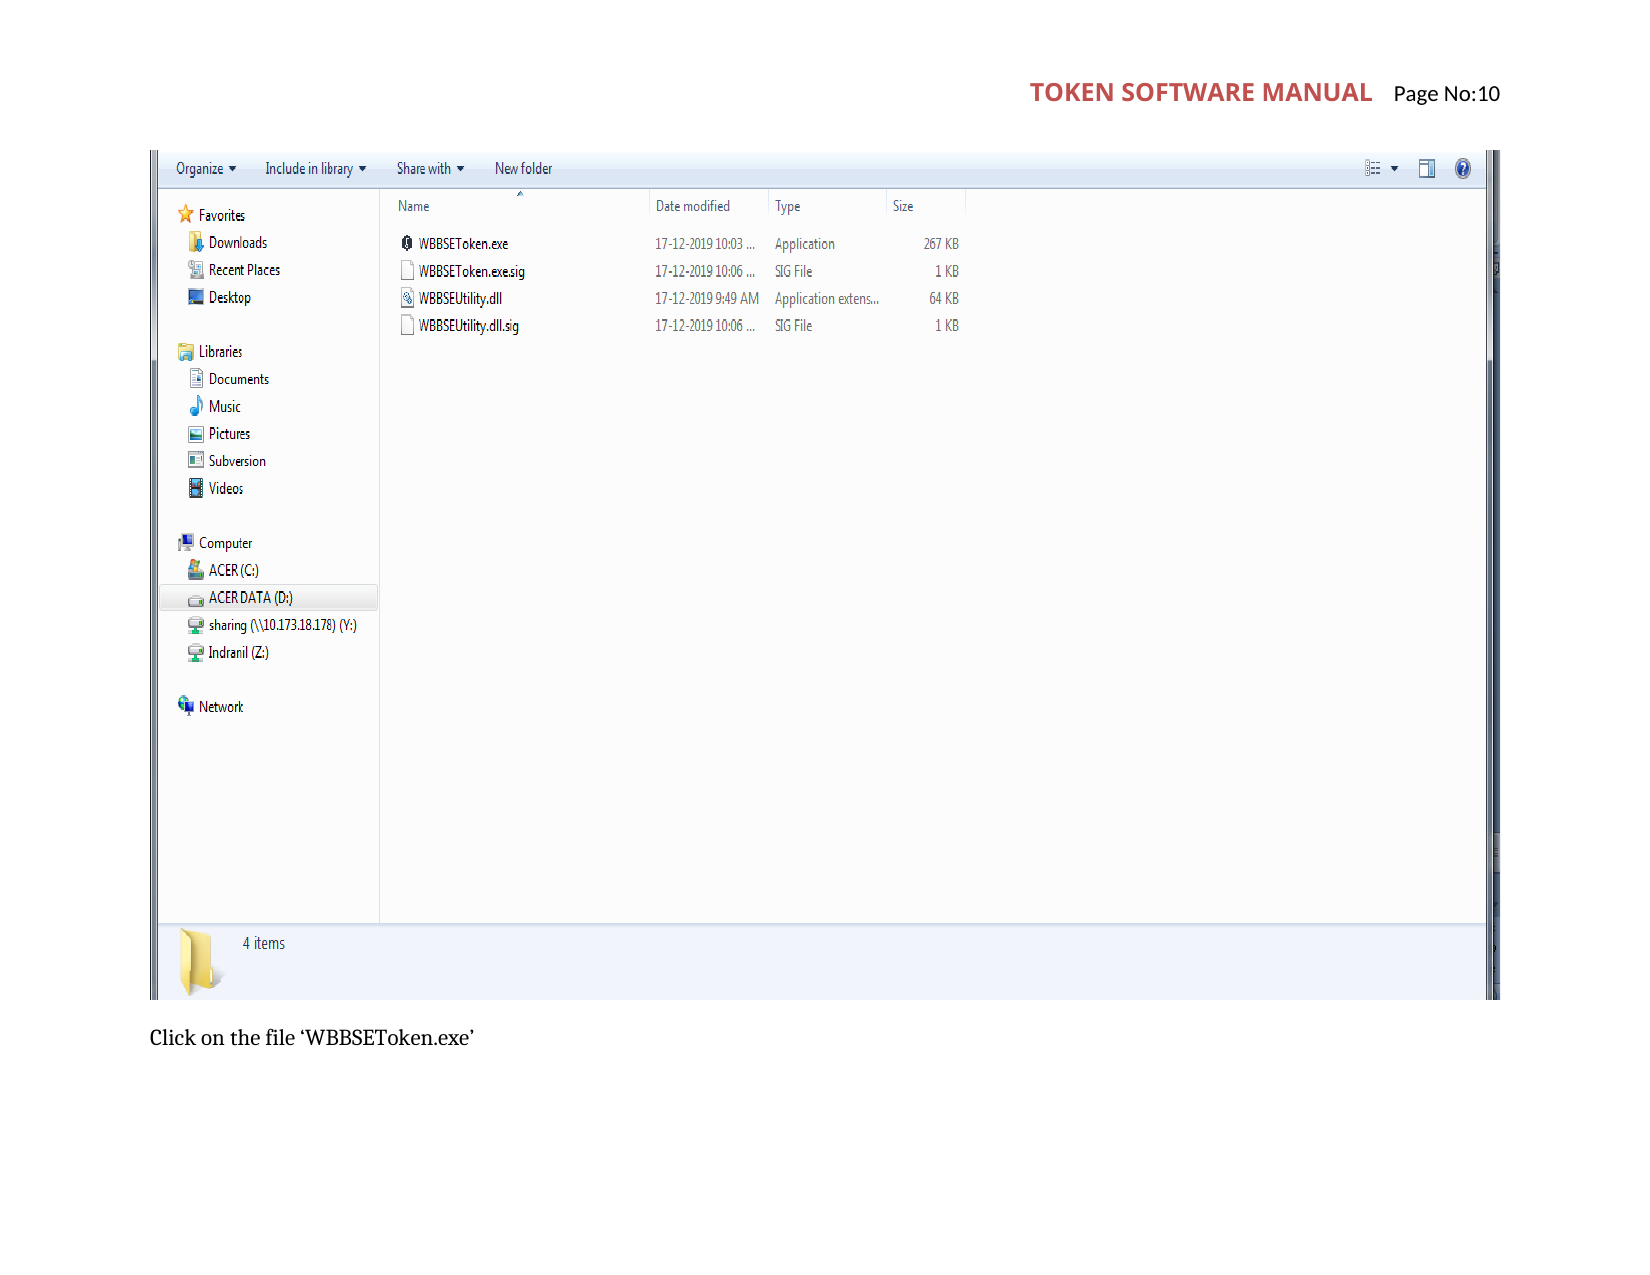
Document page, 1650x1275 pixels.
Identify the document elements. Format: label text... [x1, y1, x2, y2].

text Click on the file ‘WBBSEToken.exe’ [150, 1025, 1500, 1051]
picture [150, 150, 1500, 1000]
